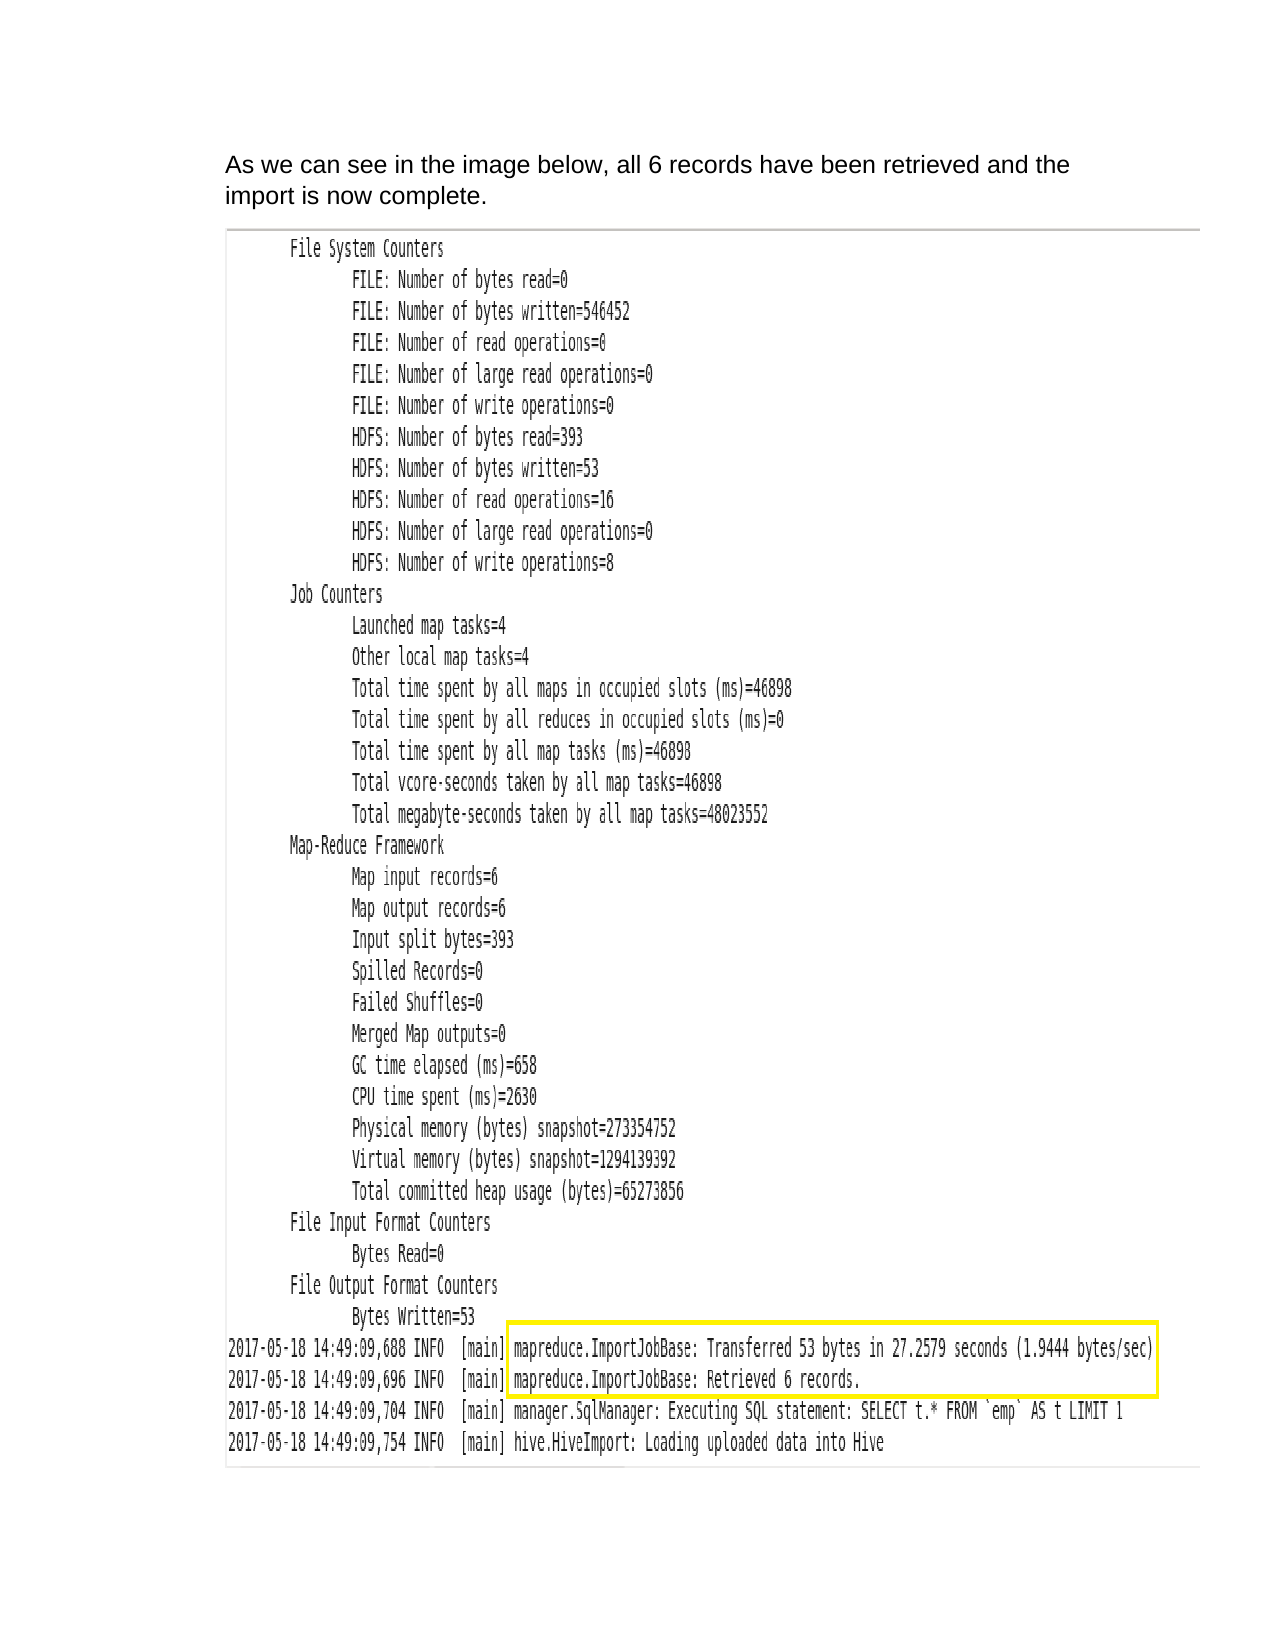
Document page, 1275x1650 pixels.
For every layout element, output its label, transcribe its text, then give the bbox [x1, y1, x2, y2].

text As we can see in the image below, all 6 records have been retrieved and the import is now complete. [225, 150, 1125, 210]
picture [225, 228, 1200, 1468]
